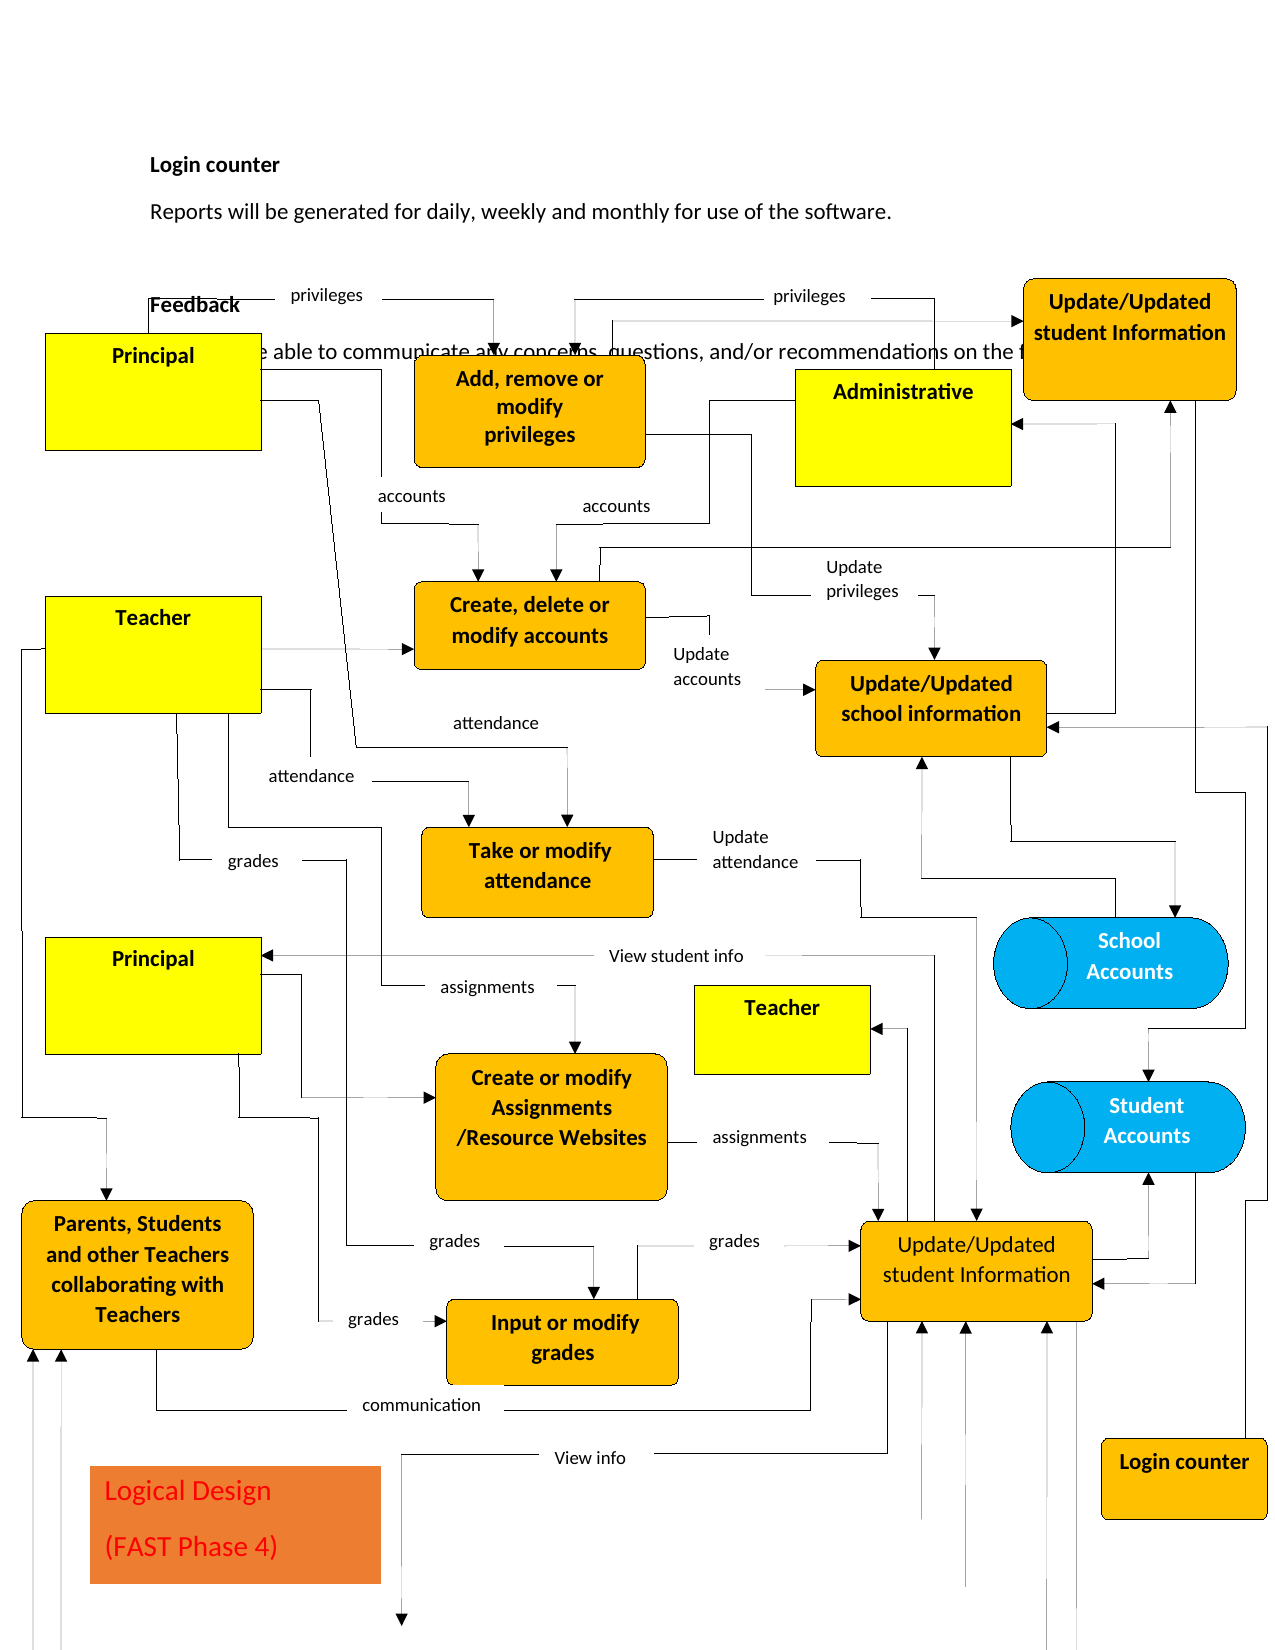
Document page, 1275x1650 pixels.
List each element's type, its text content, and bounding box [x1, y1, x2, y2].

text Login counter [150, 150, 1125, 178]
text Users will be able to communicate any concerns, questions, and/or recommendations on the feedback page. [613, 337, 934, 396]
text Reports will be generated for daily, weekly and monthly for use of the software. [150, 197, 1125, 225]
text Feedback [382, 291, 764, 319]
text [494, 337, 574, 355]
text Users will be able to communicate any concerns, questions, and/or recommendations on the feedback page. [262, 337, 493, 396]
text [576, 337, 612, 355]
text Feedback [150, 291, 275, 319]
text Feedback [871, 291, 1023, 319]
